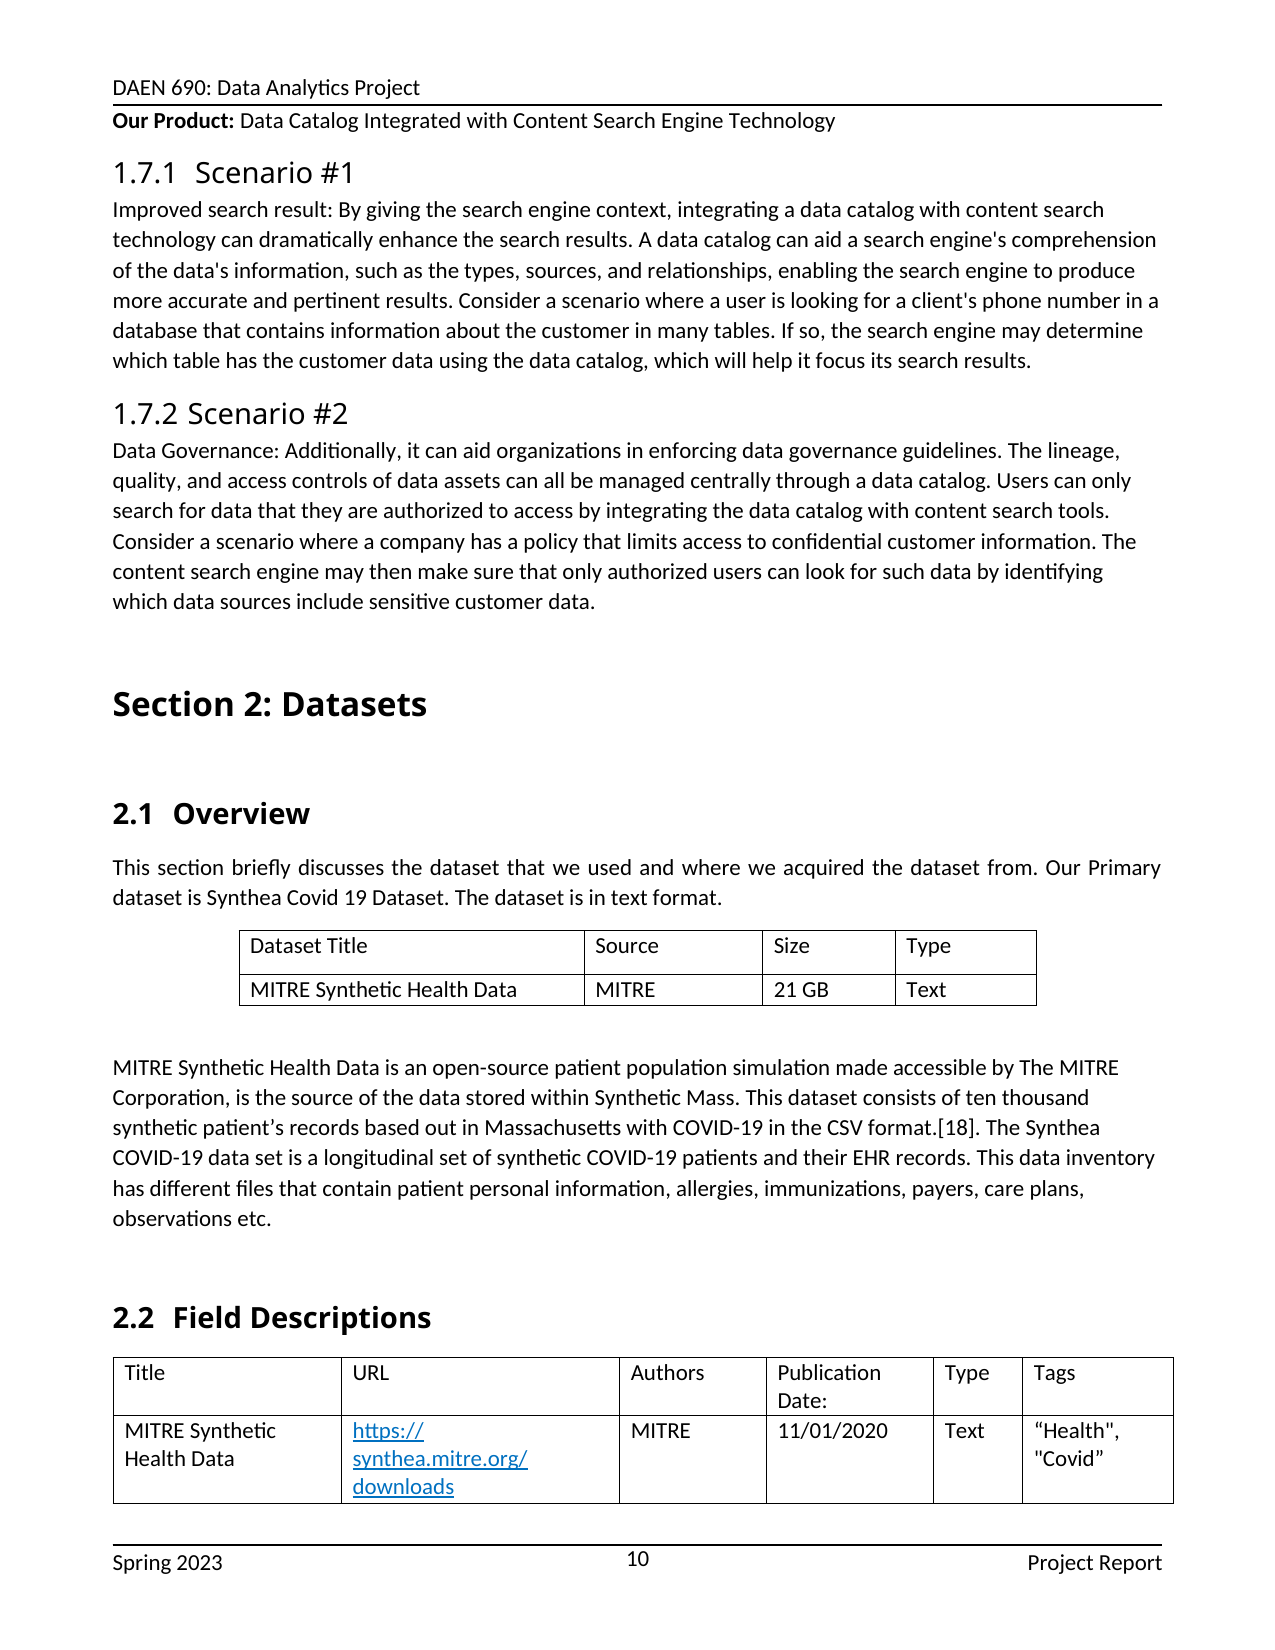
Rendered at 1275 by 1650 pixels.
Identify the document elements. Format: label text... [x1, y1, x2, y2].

table_header Publication Date: [767, 1358, 933, 1415]
table_header Tags [1023, 1358, 1173, 1415]
subtitle Datasets [112, 681, 1162, 726]
table_cell Text [934, 1416, 1022, 1502]
table_header Size [763, 931, 895, 974]
table_header Dataset Title [240, 931, 584, 974]
text Our Product: Data Catalog Integrated with Content Search Engine Technology [112, 106, 1162, 134]
table_cell 11/01/2020 [767, 1416, 933, 1502]
text Improved search result: By giving the search engine context, integrating a data catalog with content search technology can dramatically enhance the search results. A data catalog can aid a search engine's comprehension of the data's information, such as the types, sources, and relationships, enabling the search engine to produce more accurate and pertinent results. Consider a scenario where a user is looking for a client's phone number in a database that contains information about the customer in many tables. If so, the search engine may determine which table has the customer data using the data catalog, which will help it focus its search results. [112, 195, 1162, 374]
table_cell MITRE Synthetic Health Data [240, 975, 584, 1005]
table_header Authors [620, 1358, 766, 1415]
table_cell MITRE [620, 1416, 766, 1502]
table_cell Text [896, 975, 1036, 1005]
table_header Source [585, 931, 762, 974]
table_cell “Health", "Covid” [1023, 1416, 1173, 1502]
table_cell MITRE Synthetic Health Data [114, 1416, 341, 1502]
table_header Title [114, 1358, 341, 1415]
subtitle Scenario #1 [112, 153, 1162, 192]
table_header URL [342, 1358, 619, 1415]
text Data Governance: Additionally, it can aid organizations in enforcing data governance guidelines. The lineage, quality, and access controls of data assets can all be managed centrally through a data catalog. Users can only search for data that they are authorized to access by integrating the data catalog with content search tools. Consider a scenario where a company has a policy that limits access to confidential customer information. The content search engine may then make sure that only authorized users can look for such data by identifying which data sources include sensitive customer data. [112, 436, 1162, 615]
subtitle Scenario #2 [112, 393, 1162, 433]
table_header Type [934, 1358, 1022, 1415]
text MITRE Synthetic Health Data is an open-source patient population simulation made accessible by The MITRE Corporation, is the source of the data stored within Synthetic Mass. This dataset consists of ten thousand synthetic patient’s records based out in Massachusetts with COVID-19 in the CSV format.[18]. The Synthea COVID-19 data set is a longitudinal set of synthetic COVID-19 patients and their EHR records. This data inventory has different files that contain patient personal information, allergies, immunizations, payers, care plans, observations etc. [112, 1053, 1162, 1232]
subtitle Overview [112, 793, 1162, 833]
table_header Type [896, 931, 1036, 974]
subtitle Field Descriptions [112, 1298, 1162, 1337]
table_cell MITRE [585, 975, 762, 1005]
table_cell https://synthea.mitre.org/downloads [342, 1416, 619, 1502]
table_cell 21 GB [763, 975, 895, 1005]
text This section briefly discusses the dataset that we used and where we acquired the dataset from. Our Primary dataset is Synthea Covid 19 Dataset. The dataset is in text format. [112, 853, 1162, 911]
